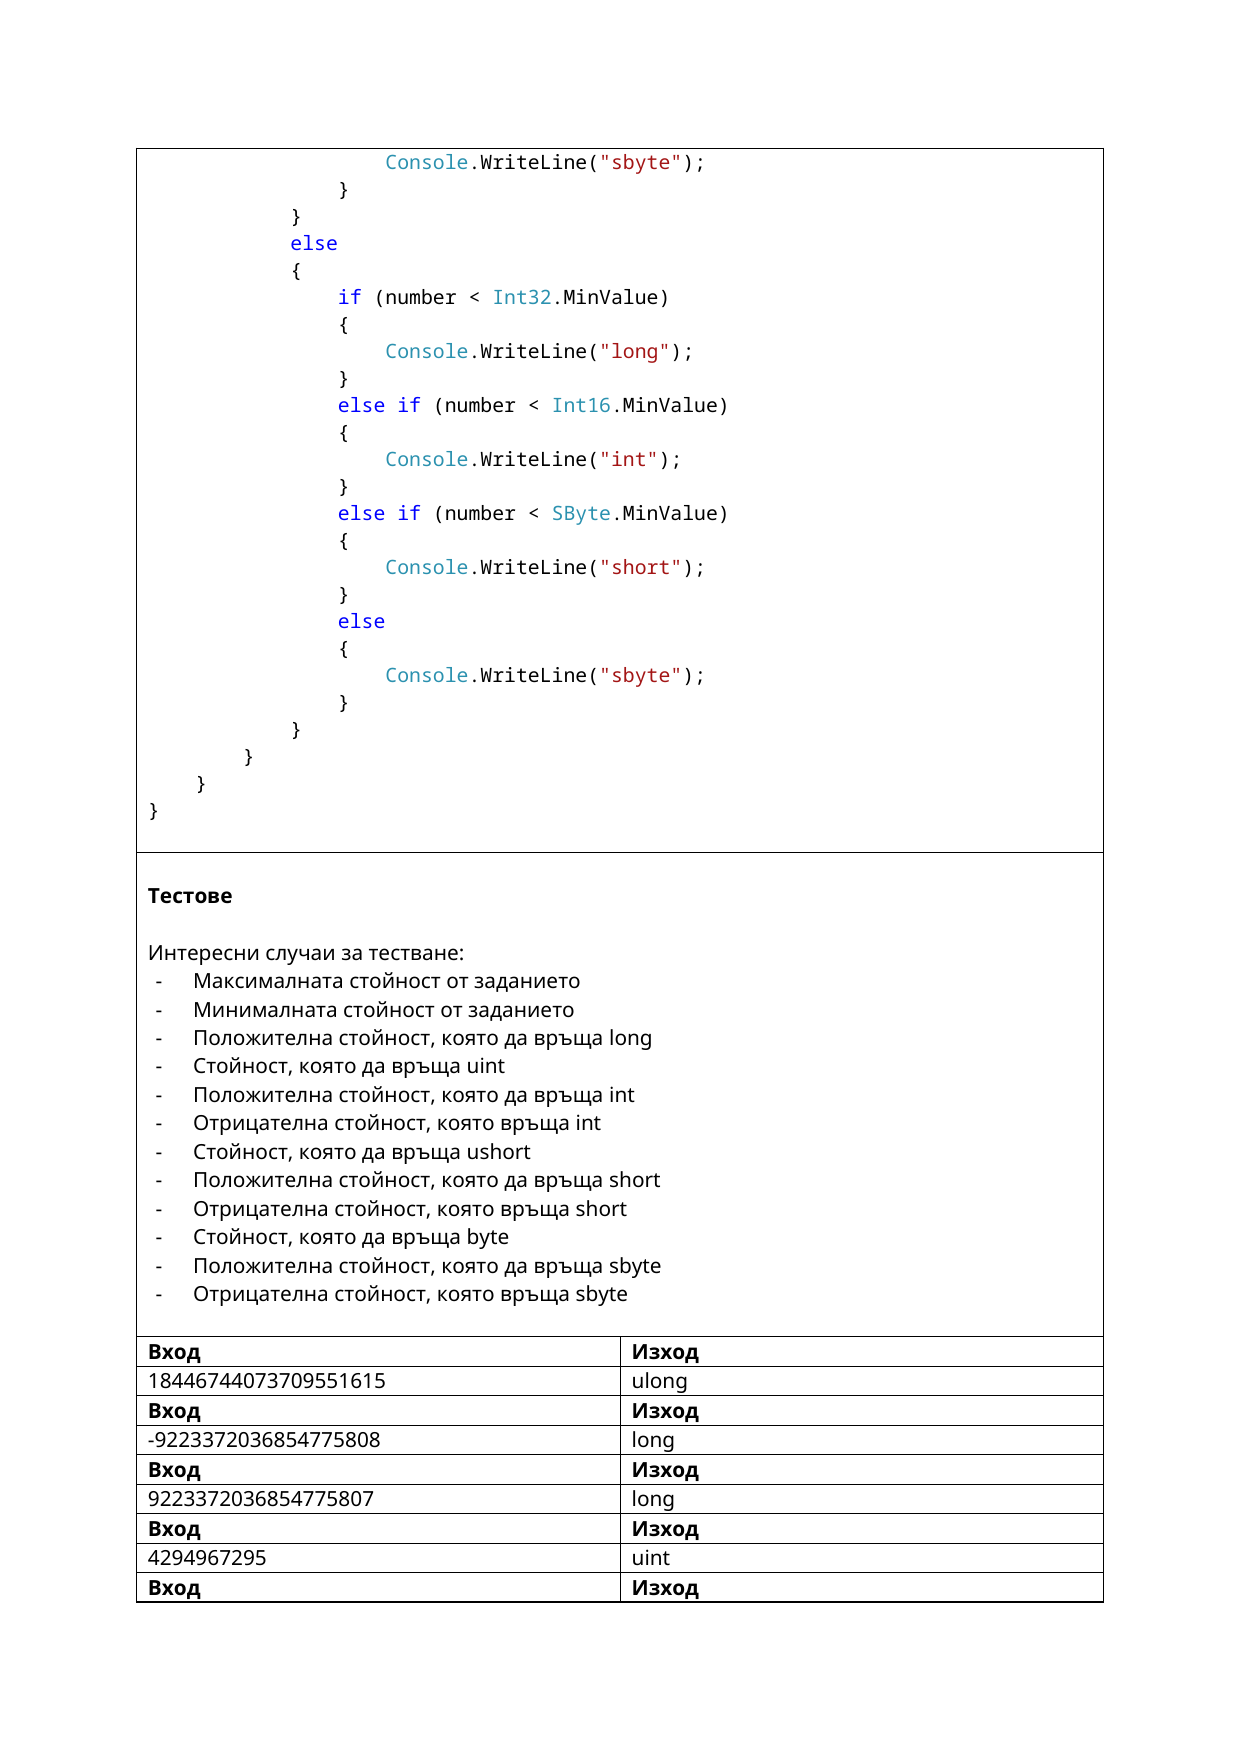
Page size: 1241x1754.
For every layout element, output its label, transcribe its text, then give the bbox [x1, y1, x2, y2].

table_cell Тестове Интересни случаи за тестване: Максималната стойност от заданието Минималната стойност от заданието Положителна стойност, която да връща long Стойност, която да връща uint Положителна стойност, която да връща int Отрицателна стойност, която връща int Стойност, която да връща ushort Положителна стойност, която да връща short Отрицателна стойност, която връща short Стойност, която да връща byte Положителна стойност, която да връща sbyte Отрицателна стойност, която връща sbyte [137, 853, 1103, 1336]
table_cell long [621, 1426, 1103, 1454]
table_cell Вход [137, 1396, 620, 1424]
table_cell 4294967295 [137, 1544, 620, 1572]
table_cell Изход [621, 1514, 1103, 1542]
table_cell Вход [137, 1573, 620, 1601]
table_cell Изход [621, 1573, 1103, 1601]
table_cell 18446744073709551615 [137, 1367, 620, 1395]
table_cell Вход [137, 1514, 620, 1542]
table_cell uint [621, 1544, 1103, 1572]
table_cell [137, 149, 1103, 852]
table_cell -9223372036854775808 [137, 1426, 620, 1454]
table_cell long [621, 1485, 1103, 1513]
table_cell Изход [621, 1455, 1103, 1483]
table_cell Вход [137, 1455, 620, 1483]
table_cell Изход [621, 1396, 1103, 1424]
table_cell Изход [621, 1337, 1103, 1366]
table_cell ulong [621, 1367, 1103, 1395]
table_cell Вход [137, 1337, 620, 1366]
table_cell 9223372036854775807 [137, 1485, 620, 1513]
